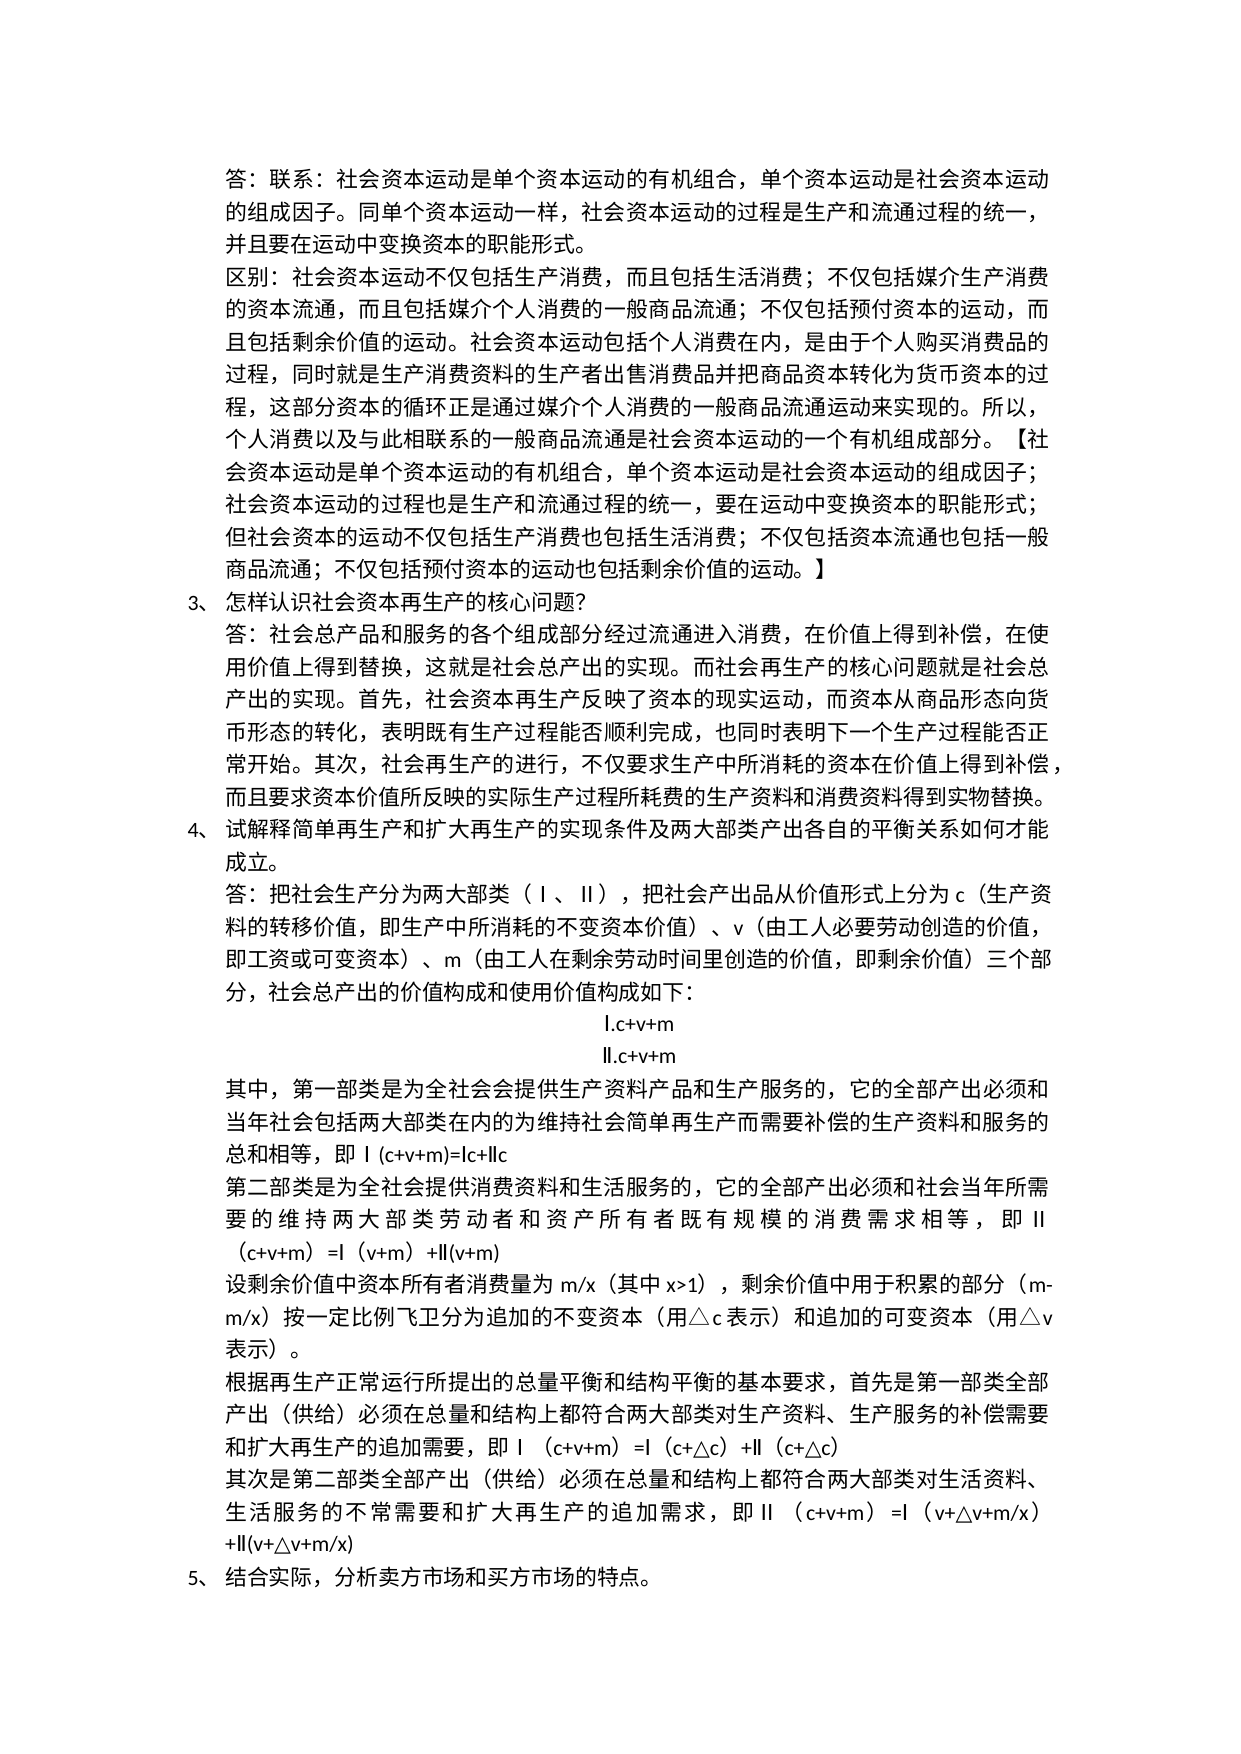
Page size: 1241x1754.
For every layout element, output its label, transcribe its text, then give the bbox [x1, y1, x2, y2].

list Ⅱ.c+v+m [225, 1039, 1053, 1072]
list 设剩余价值中资本所有者消费量为m/x（其中x>1），剩余价值中用于积累的部分（m-m/x）按一定比例飞卫分为追加的不变资本（用△c表示）和追加的可变资本（用△v表示）。 [225, 1267, 1053, 1364]
list 其次是第二部类全部产出（供给）必须在总量和结构上都符合两大部类对生活资料、生活服务的不常需要和扩大再生产的追加需求，即Ⅱ（c+v+m）=Ⅰ（v+△v+m/x）+Ⅱ(v+△v+m/x) [225, 1462, 1053, 1559]
list 怎样认识社会资本再生产的核心问题？ [187, 584, 1053, 617]
list 区别：社会资本运动不仅包括生产消费，而且包括生活消费；不仅包括媒介生产消费的资本流通，而且包括媒介个人消费的一般商品流通；不仅包括预付资本的运动，而且包括剩余价值的运动。社会资本运动包括个人消费在内，是由于个人购买消费品的过程，同时就是生产消费资料的生产者出售消费品并把商品资本转化为货币资本的过程，这部分资本的循环正是通过媒介个人消费的一般商品流通运动来实现的。所以，个人消费以及与此相联系的一般商品流通是社会资本运动的一个有机组成部分。【社会资本运动是单个资本运动的有机组合，单个资本运动是社会资本运动的组成因子；社会资本运动的过程也是生产和流通过程的统一，要在运动中变换资本的职能形式；但社会资本的运动不仅包括生产消费也包括生活消费；不仅包括资本流通也包括一般商品流通；不仅包括预付资本的运动也包括剩余价值的运动。】 [225, 259, 1053, 584]
list 结合实际，分析卖方市场和买方市场的特点。 [187, 1559, 1053, 1592]
list 答：社会总产品和服务的各个组成部分经过流通进入消费，在价值上得到补偿，在使用价值上得到替换，这就是社会总产出的实现。而社会再生产的核心问题就是社会总产出的实现。首先，社会资本再生产反映了资本的现实运动，而资本从商品形态向货币形态的转化，表明既有生产过程能否顺利完成，也同时表明下一个生产过程能否正常开始。其次，社会再生产的进行，不仅要求生产中所消耗的资本在价值上得到补偿，而且要求资本价值所反映的实际生产过程所耗费的生产资料和消费资料得到实物替换。 [225, 617, 1053, 812]
list 其中，第一部类是为全社会会提供生产资料产品和生产服务的，它的全部产出必须和当年社会包括两大部类在内的为维持社会简单再生产而需要补偿的生产资料和服务的总和相等，即Ⅰ(c+v+m)=Ⅰc+Ⅱc [225, 1072, 1053, 1169]
list Ⅰ.c+v+m [225, 1007, 1053, 1039]
list 答：把社会生产分为两大部类（Ⅰ、Ⅱ），把社会产出品从价值形式上分为c（生产资料的转移价值，即生产中所消耗的不变资本价值）、v（由工人必要劳动创造的价值，即工资或可变资本）、m（由工人在剩余劳动时间里创造的价值，即剩余价值）三个部分，社会总产出的价值构成和使用价值构成如下： [225, 877, 1053, 1007]
list 试解释简单再生产和扩大再生产的实现条件及两大部类产出各自的平衡关系如何才能成立。 [187, 812, 1053, 877]
list 第二部类是为全社会提供消费资料和生活服务的，它的全部产出必须和社会当年所需要的维持两大部类劳动者和资产所有者既有规模的消费需求相等，即Ⅱ（c+v+m）=Ⅰ（v+m）+Ⅱ(v+m) [225, 1169, 1053, 1267]
list 根据再生产正常运行所提出的总量平衡和结构平衡的基本要求，首先是第一部类全部产出（供给）必须在总量和结构上都符合两大部类对生产资料、生产服务的补偿需要和扩大再生产的追加需要，即Ⅰ（c+v+m）=Ⅰ（c+△c）+Ⅱ（c+△c） [225, 1364, 1053, 1462]
list 答：联系：社会资本运动是单个资本运动的有机组合，单个资本运动是社会资本运动的组成因子。同单个资本运动一样，社会资本运动的过程是生产和流通过程的统一，并且要在运动中变换资本的职能形式。 [225, 162, 1053, 259]
